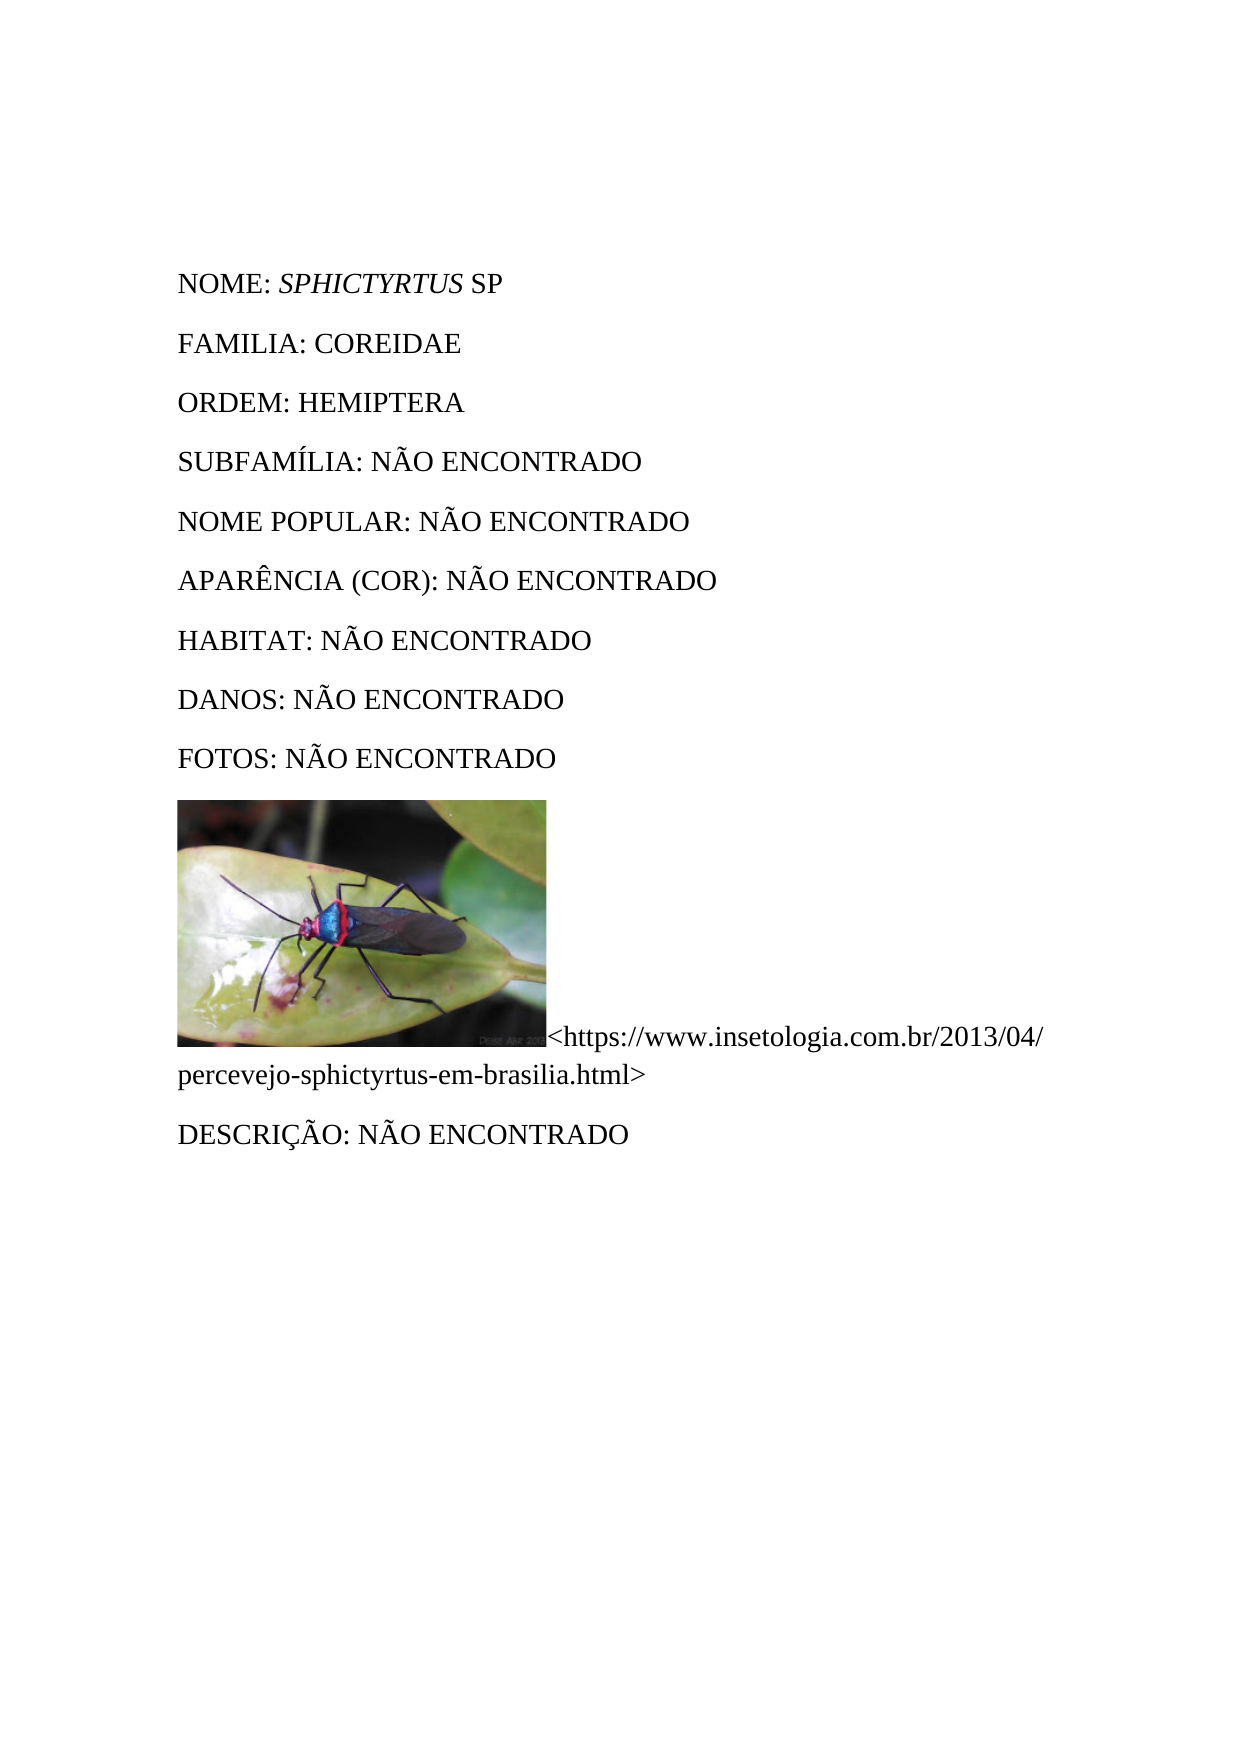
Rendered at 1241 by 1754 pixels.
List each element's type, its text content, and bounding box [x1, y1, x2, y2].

text DANOS: NÃO ENCONTRADO [177, 682, 1063, 716]
text HABITAT: NÃO ENCONTRADO [177, 623, 1063, 656]
picture [177, 800, 547, 1047]
text SUBFAMÍLIA: NÃO ENCONTRADO [177, 444, 1063, 478]
text APARÊNCIA (COR): NÃO ENCONTRADO [177, 563, 1063, 597]
text NOME POPULAR: NÃO ENCONTRADO [177, 504, 1063, 537]
text DESCRIÇÃO: NÃO ENCONTRADO [177, 1117, 1063, 1150]
text FOTOS: NÃO ENCONTRADO [177, 741, 1063, 775]
text NOME: SPHICTYRTUS SP [177, 266, 1063, 300]
text ORDEM: HEMIPTERA [177, 385, 1063, 419]
text FAMILIA: COREIDAE [177, 326, 1063, 359]
